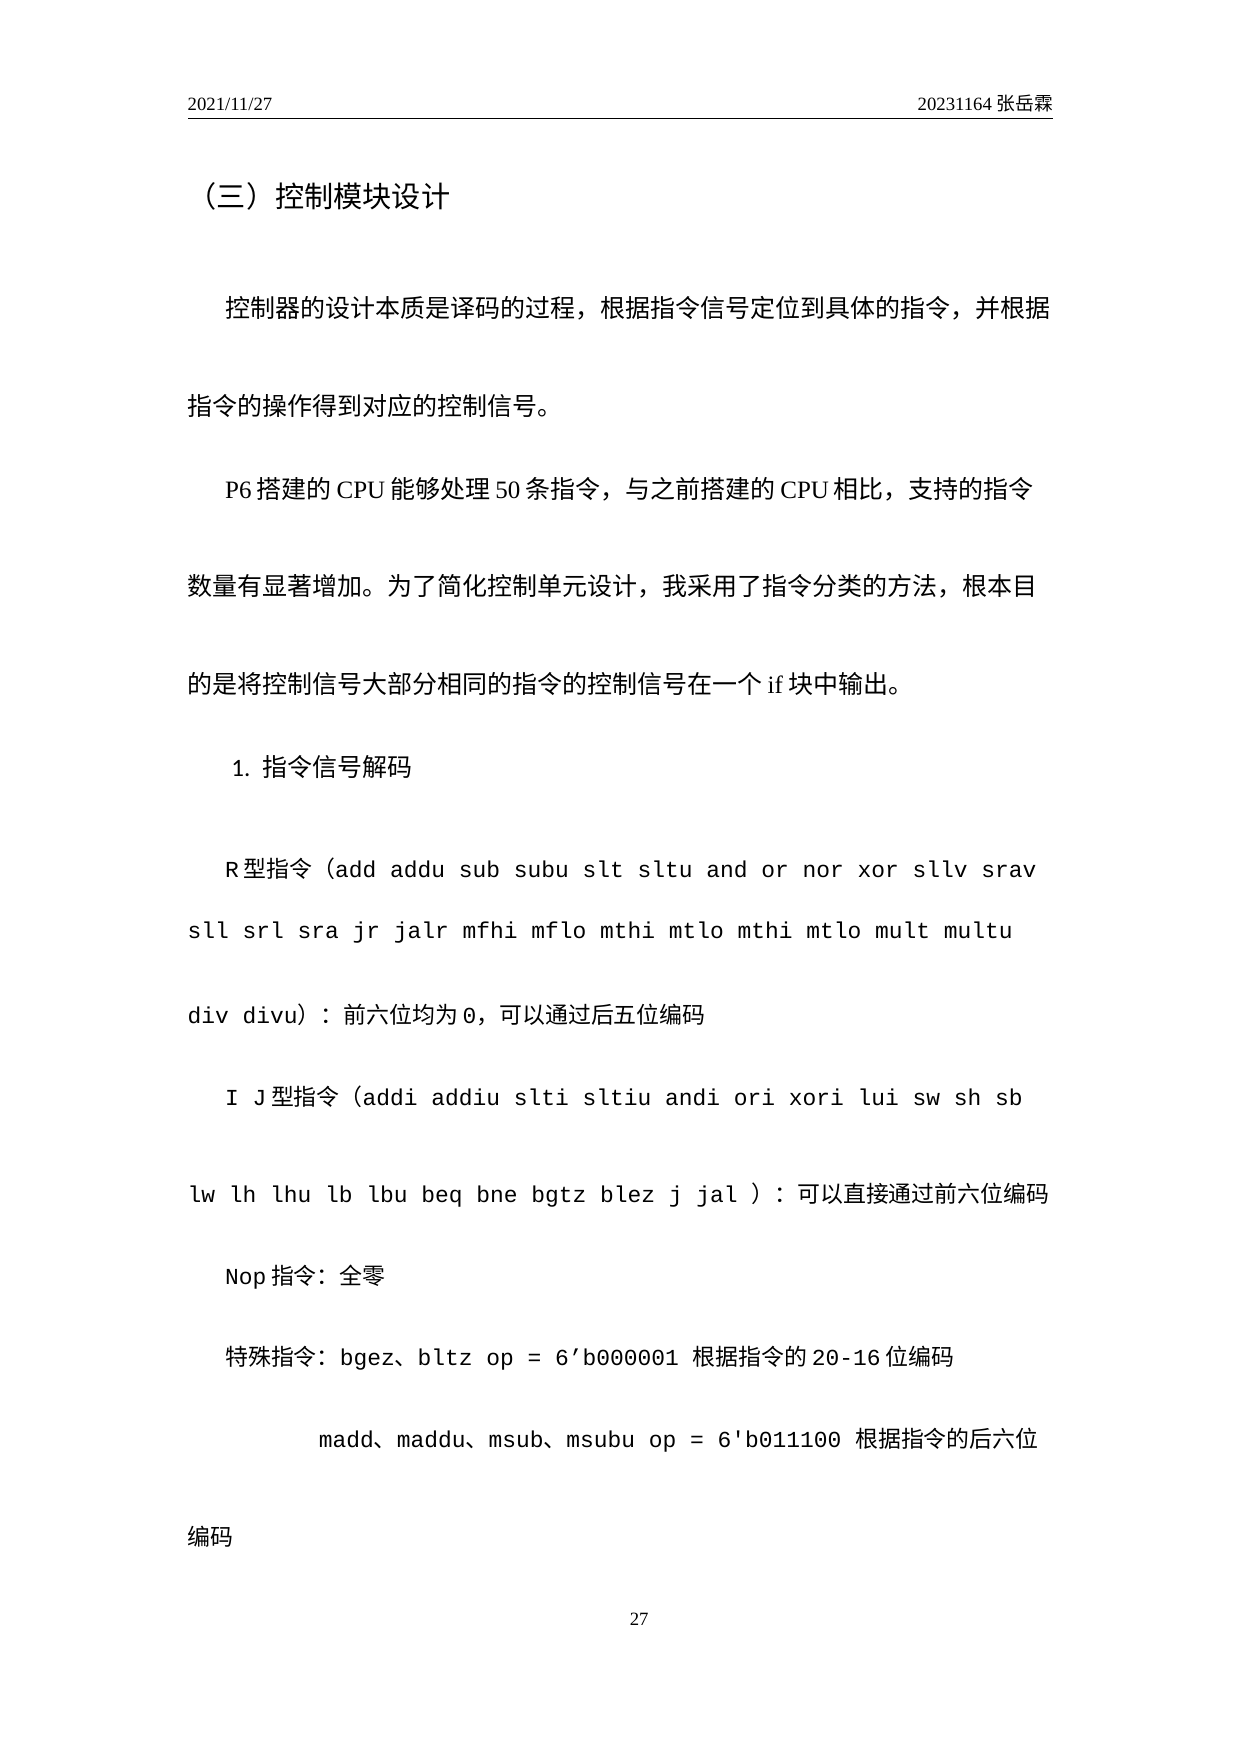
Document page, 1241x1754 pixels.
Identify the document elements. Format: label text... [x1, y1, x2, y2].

text R型指令（add addu sub subu slt sltu and or nor xor sllv srav sll srl sra jr jalr mfhi mflo mthi mtlo mthi mtlo mult multu div divu）：前六位均为0，可以通过后五位编码 [187, 835, 1053, 1046]
text 控制器的设计本质是译码的过程，根据指令信号定位到具体的指令，并根据指令的操作得到对应的控制信号。 [187, 274, 1053, 437]
text I J型指令（addi addiu slti sltiu andi ori xori lui sw sh sb lw lh lhu lb lbu beq bne bgtz blez j jal ）：可以直接通过前六位编码 [187, 1063, 1053, 1225]
text 特殊指令：bgez、bltz op = 6’b000001 根据指令的20-16位编码 [187, 1323, 1053, 1388]
text Nop指令：全零 [187, 1242, 1053, 1307]
text madd、maddu、msub、msubu op = 6'b011100 根据指令的后六位编码 [187, 1405, 1053, 1568]
text P6搭建的CPU能够处理50条指令，与之前搭建的CPU相比，支持的指令数量有显著增加。为了简化控制单元设计，我采用了指令分类的方法，根本目的是将控制信号大部分相同的指令的控制信号在一个if块中输出。 [187, 455, 1053, 715]
subtitle 指令信号解码 [231, 733, 1053, 798]
subtitle （三）控制模块设计 [187, 162, 1053, 227]
